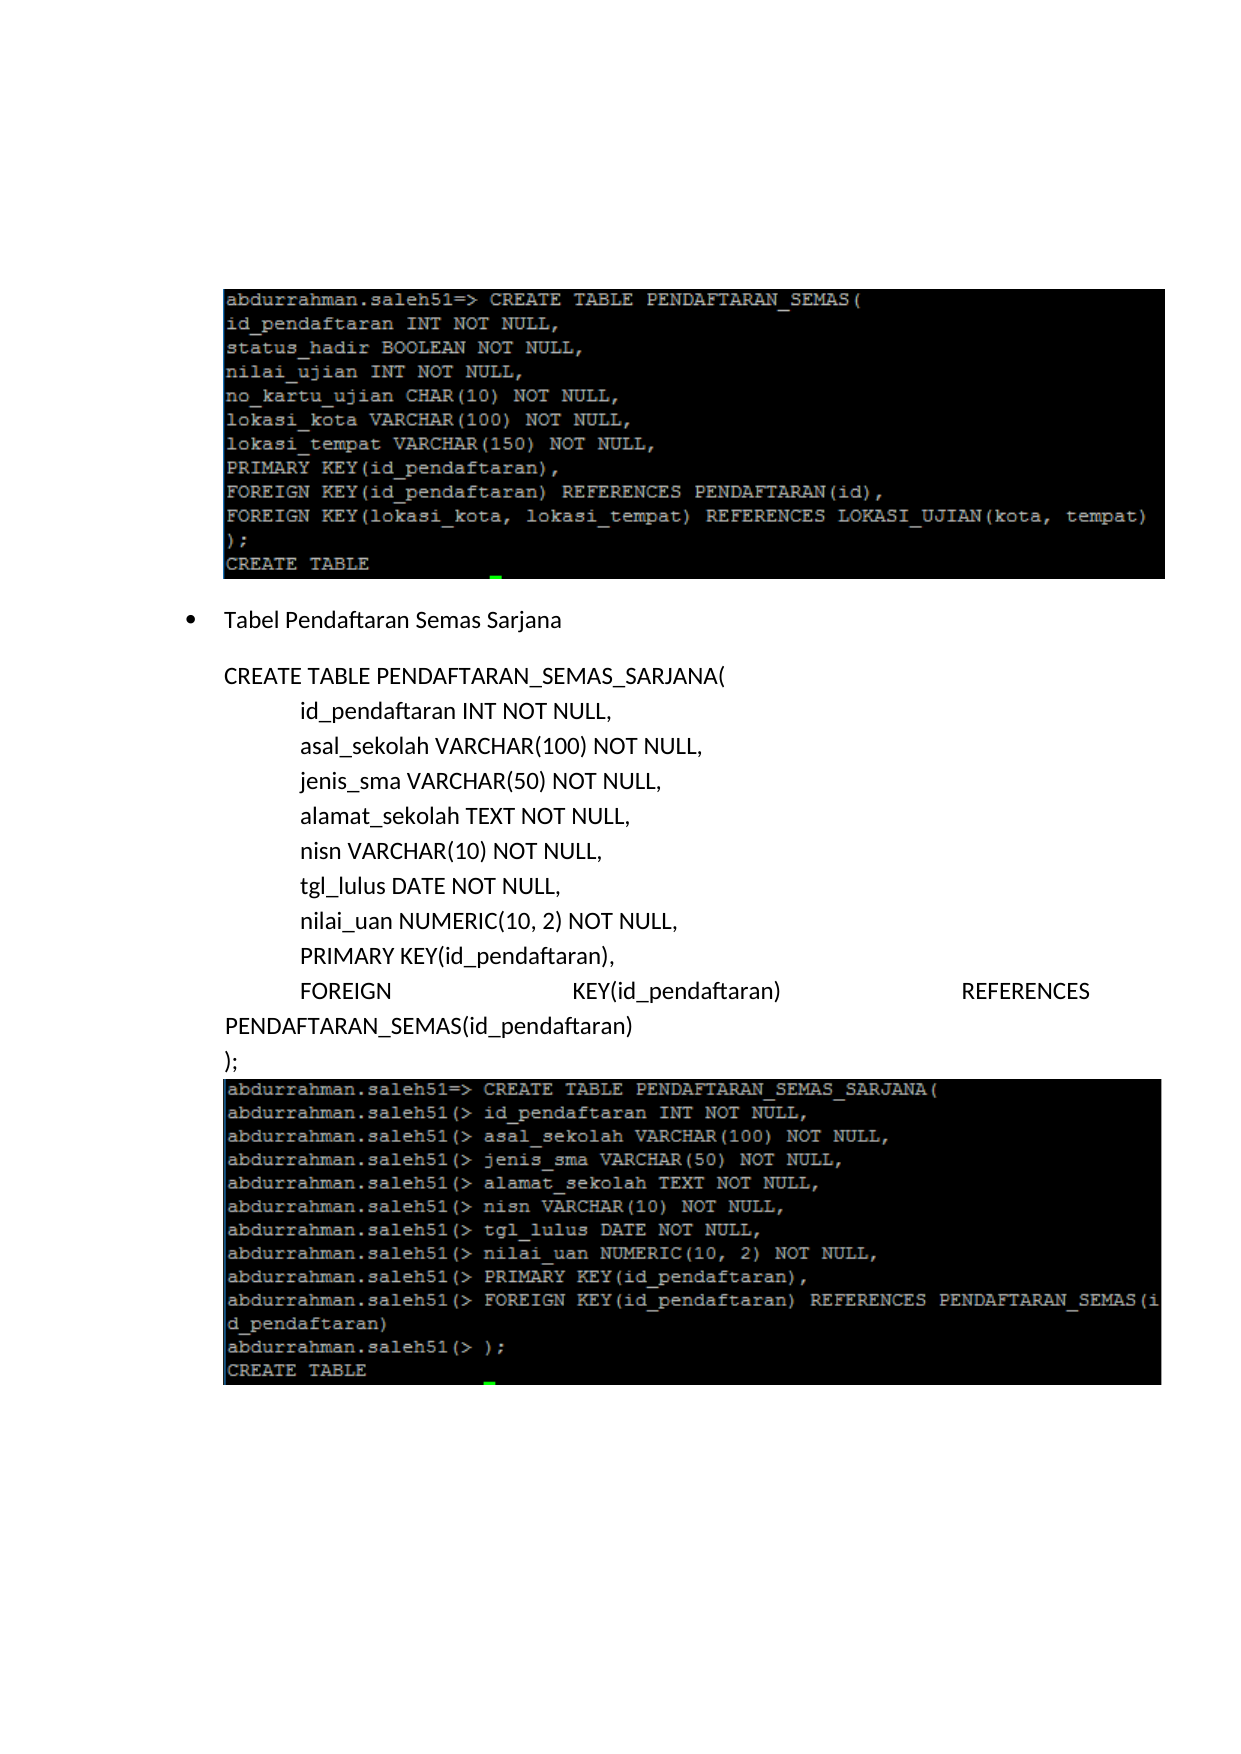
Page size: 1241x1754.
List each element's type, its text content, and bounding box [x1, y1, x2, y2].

text ); [224, 1045, 1090, 1076]
text nisn VARCHAR(10) NOT NULL, [225, 835, 1090, 866]
picture [223, 289, 1165, 579]
text FOREIGN KEY(id_pendaftaran) REFERENCES PENDAFTARAN_SEMAS(id_pendaftaran) [225, 975, 1090, 1041]
text jenis_sma VARCHAR(50) NOT NULL, [225, 765, 1090, 796]
picture [223, 1079, 1163, 1385]
list Tabel Pendaftaran Semas Sarjana [186, 604, 1090, 635]
text alamat_sekolah TEXT NOT NULL, [225, 800, 1090, 831]
text nilai_uan NUMERIC(10, 2) NOT NULL, [225, 905, 1090, 936]
text id_pendaftaran INT NOT NULL, [224, 695, 1090, 726]
text tgl_lulus DATE NOT NULL, [225, 870, 1090, 901]
text asal_sekolah VARCHAR(100) NOT NULL, [225, 730, 1090, 761]
text CREATE TABLE PENDAFTARAN_SEMAS_SARJANA( [224, 660, 1090, 691]
text PRIMARY KEY(id_pendaftaran), [225, 940, 1090, 971]
